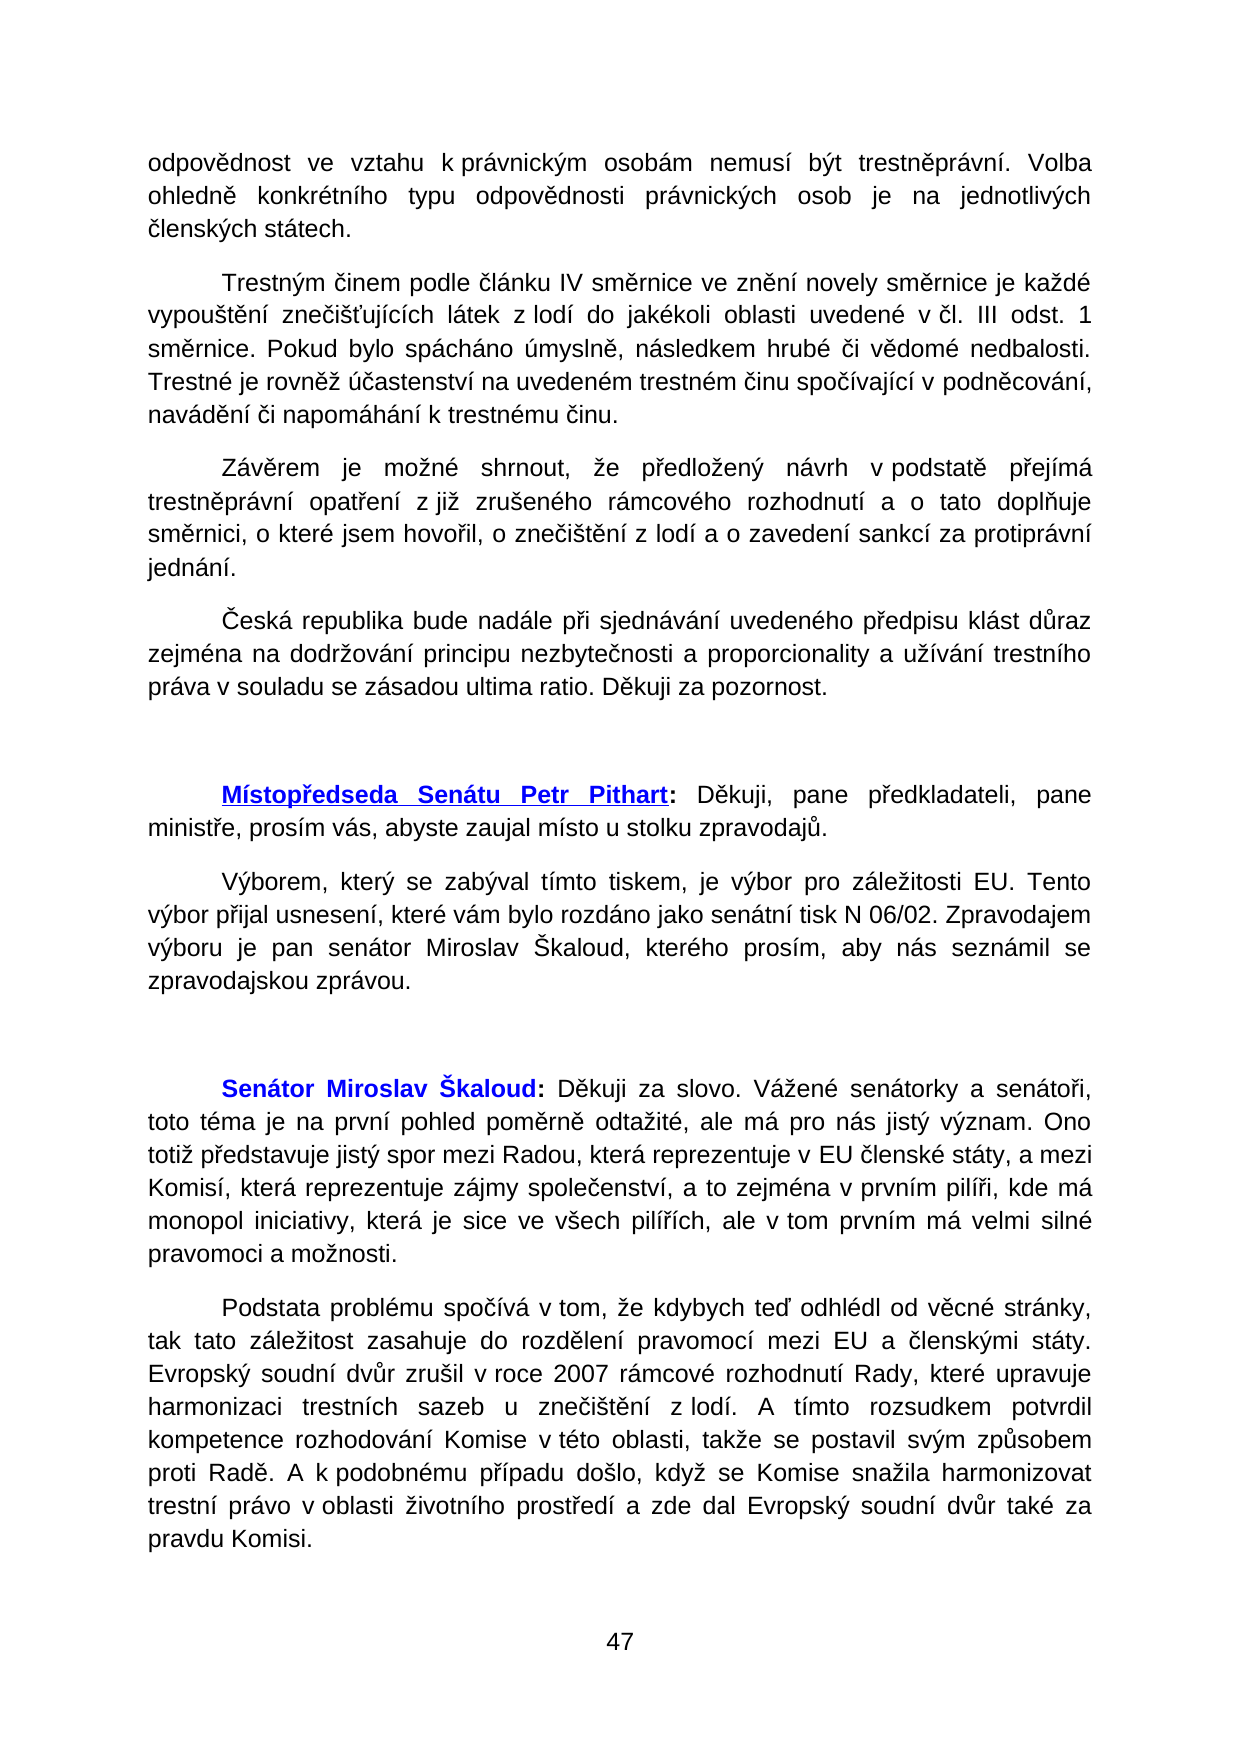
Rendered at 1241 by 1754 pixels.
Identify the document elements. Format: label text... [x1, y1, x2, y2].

text Výborem, který se zabýval tímto tiskem, je výbor pro záležitosti EU. Tento výbor přijal usnesení, které vám bylo rozdáno jako senátní tisk N 06/02. Zpravodajem výboru je pan senátor Miroslav Škaloud, kterého prosím, aby nás seznámil se zpravodajskou zprávou. [148, 867, 1093, 995]
text Místopředseda Senátu Petr Pithart: Děkuji, pane předkladateli, pane ministře, prosím vás, abyste zaujal místo u stolku zpravodajů. [148, 780, 1093, 842]
text Závěrem je možné shrnout, že předložený návrh v podstatě přejímá trestněprávní opatření z již zrušeného rámcového rozhodnutí a o tato doplňuje směrnici, o které jsem hovořil, o znečištění z lodí a o zavedení sankcí za protiprávní jednání. [148, 453, 1093, 581]
text Česká republika bude nadále při sjednávání uvedeného předpisu klást důraz zejména na dodržování principu nezbytečnosti a proporcionality a užívání trestního práva v souladu se zásadou ultima ratio. Děkuji za pozornost. [148, 606, 1093, 701]
text Trestným činem podle článku IV směrnice ve znění novely směrnice je každé vypouštění znečišťujících látek z lodí do jakékoli oblasti uvedené v čl. III odst. 1 směrnice. Pokud bylo spácháno úmyslně, následkem hrubé či vědomé nedbalosti. Trestné je rovněž účastenství na uvedeném trestném činu spočívající v podněcování, navádění či napomáhání k trestnému činu. [148, 267, 1093, 428]
text Podstata problému spočívá v tom, že kdybych teď odhlédl od věcné stránky, tak tato záležitost zasahuje do rozdělení pravomocí mezi EU a členskými státy. Evropský soudní dvůr zrušil v roce 2007 rámcové rozhodnutí Rady, které upravuje harmonizaci trestních sazeb u znečištění z lodí. A tímto rozsudkem potvrdil kompetence rozhodování Komise v této oblasti, takže se postavil svým způsobem proti Radě. A k podobnému případu došlo, když se Komise snažila harmonizovat trestní právo v oblasti životního prostředí a zde dal Evropský soudní dvůr také za pravdu Komisi. [148, 1293, 1093, 1553]
text Senátor Miroslav Škaloud: Děkuji za slovo. Vážené senátorky a senátoři, toto téma je na první pohled poměrně odtažité, ale má pro nás jistý význam. Ono totiž představuje jistý spor mezi Radou, která reprezentuje v EU členské státy, a mezi Komisí, která reprezentuje zájmy společenství, a to zejména v prvním pilíři, kde má monopol iniciativy, která je sice ve všech pilířích, ale v tom prvním má velmi silné pravomoci a možnosti. [148, 1074, 1093, 1268]
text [148, 148, 1093, 242]
